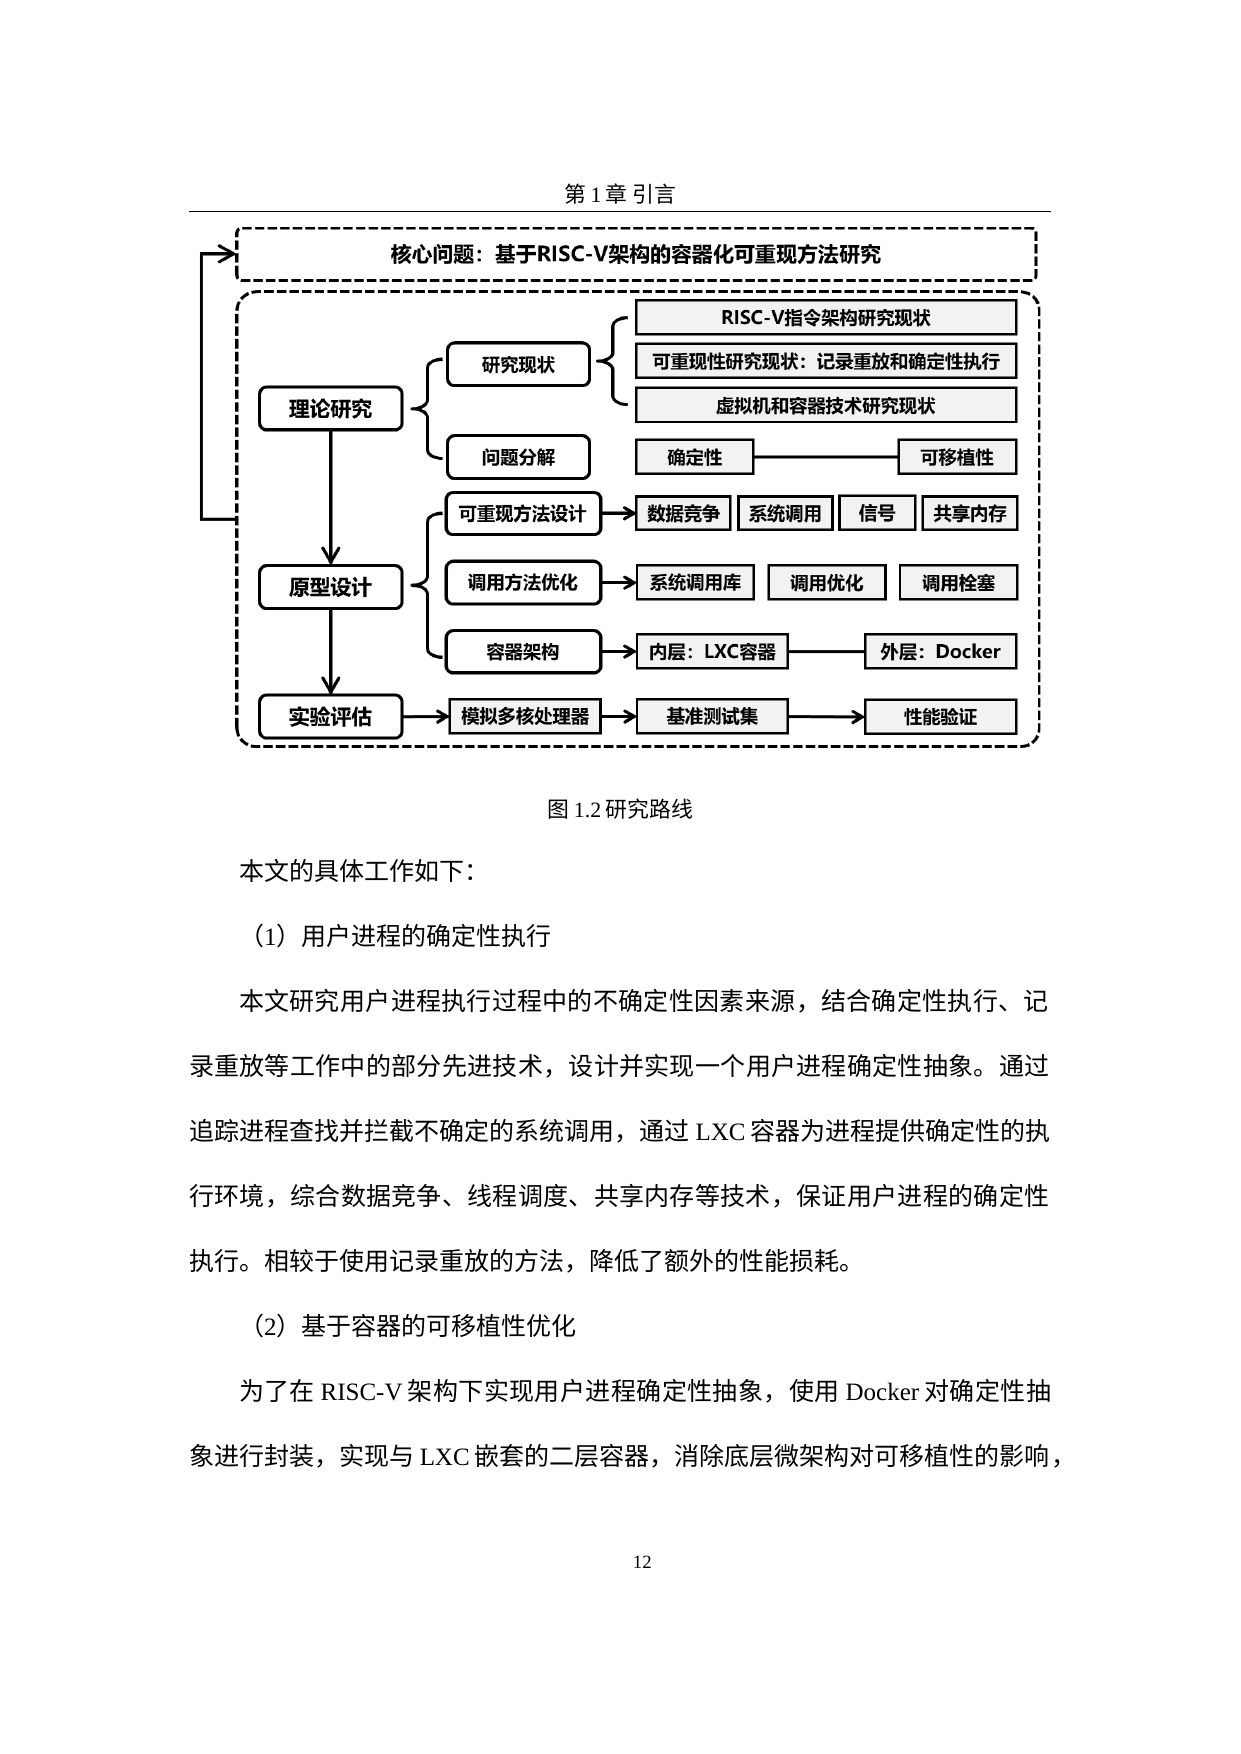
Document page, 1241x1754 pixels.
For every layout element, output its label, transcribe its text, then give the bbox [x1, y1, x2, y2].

text 本文研究用户进程执行过程中的不确定性因素来源，结合确定性执行、记录重放等工作中的部分先进技术，设计并实现一个用户进程确定性抽象。通过追踪进程查找并拦截不确定的系统调用，通过LXC容器为进程提供确定性的执行环境，综合数据竞争、线程调度、共享内存等技术，保证用户进程的确定性执行。相较于使用记录重放的方法，降低了额外的性能损耗。 [189, 967, 1051, 1292]
text 图1.2研究路线 [189, 792, 1051, 824]
text （2）基于容器的可移植性优化 [189, 1292, 1051, 1357]
text 本文的具体工作如下： [189, 837, 1051, 902]
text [189, 1357, 1051, 1487]
picture [199, 227, 1041, 748]
text （1）用户进程的确定性执行 [189, 902, 1051, 967]
